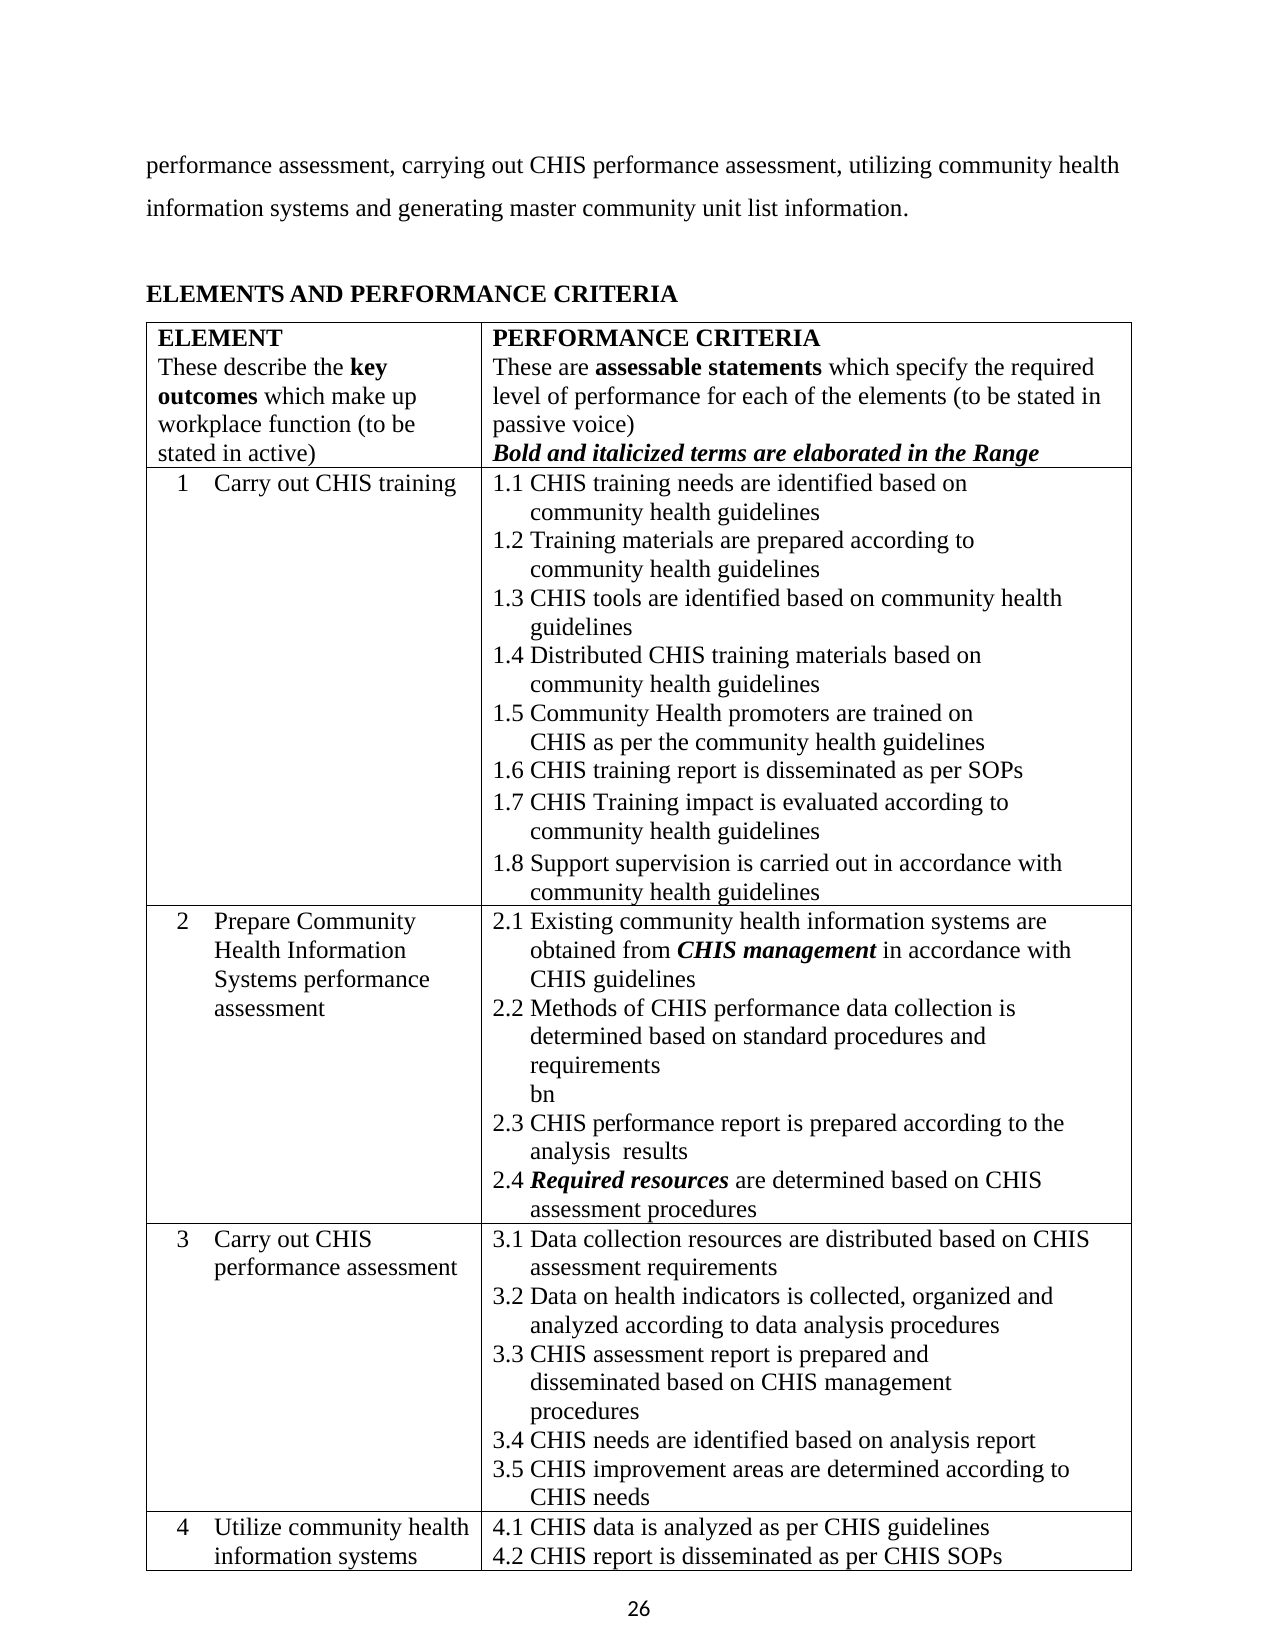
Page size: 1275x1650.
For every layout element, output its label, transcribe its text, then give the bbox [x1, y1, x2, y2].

table_header ELEMENT These describe the key outcomes which make up workplace function (to be stated in active) [147, 323, 481, 467]
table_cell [482, 1512, 1131, 1570]
table_cell Carry out CHIS performance assessment [147, 1224, 481, 1511]
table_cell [147, 1512, 481, 1570]
table_cell Existing community health information systems are obtained from CHIS management in accordance with CHIS guidelines Methods of CHIS performance data collection is determined based on standard procedures and requirements bn CHIS performance report is prepared according to the analysis results Required resources are determined based on CHIS assessment procedures [482, 906, 1131, 1223]
table_cell CHIS training needs are identified based on community health guidelines Training materials are prepared according to community health guidelines CHIS tools are identified based on community health guidelines Distributed CHIS training materials based on community health guidelines Community Health promoters are trained on CHIS as per the community health guidelines CHIS training report is disseminated as per SOPs CHIS Training impact is evaluated according to community health guidelines Support supervision is carried out in accordance with community health guidelines [482, 468, 1131, 905]
table_cell Prepare Community Health Information Systems performance assessment [147, 906, 481, 1223]
text ELEMENTS AND PERFORMANCE CRITERIA [146, 279, 1131, 308]
table_cell Carry out CHIS training [147, 468, 481, 905]
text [146, 150, 1131, 222]
table_cell Data collection resources are distributed based on CHIS assessment requirements Data on health indicators is collected, organized and analyzed according to data analysis procedures CHIS assessment report is prepared and disseminated based on CHIS management procedures CHIS needs are identified based on analysis report CHIS improvement areas are determined according to CHIS needs [482, 1224, 1131, 1511]
table_header PERFORMANCE CRITERIA These are assessable statements which specify the required level of performance for each of the elements (to be stated in passive voice) Bold and italicized terms are elaborated in the Range [482, 323, 1131, 467]
